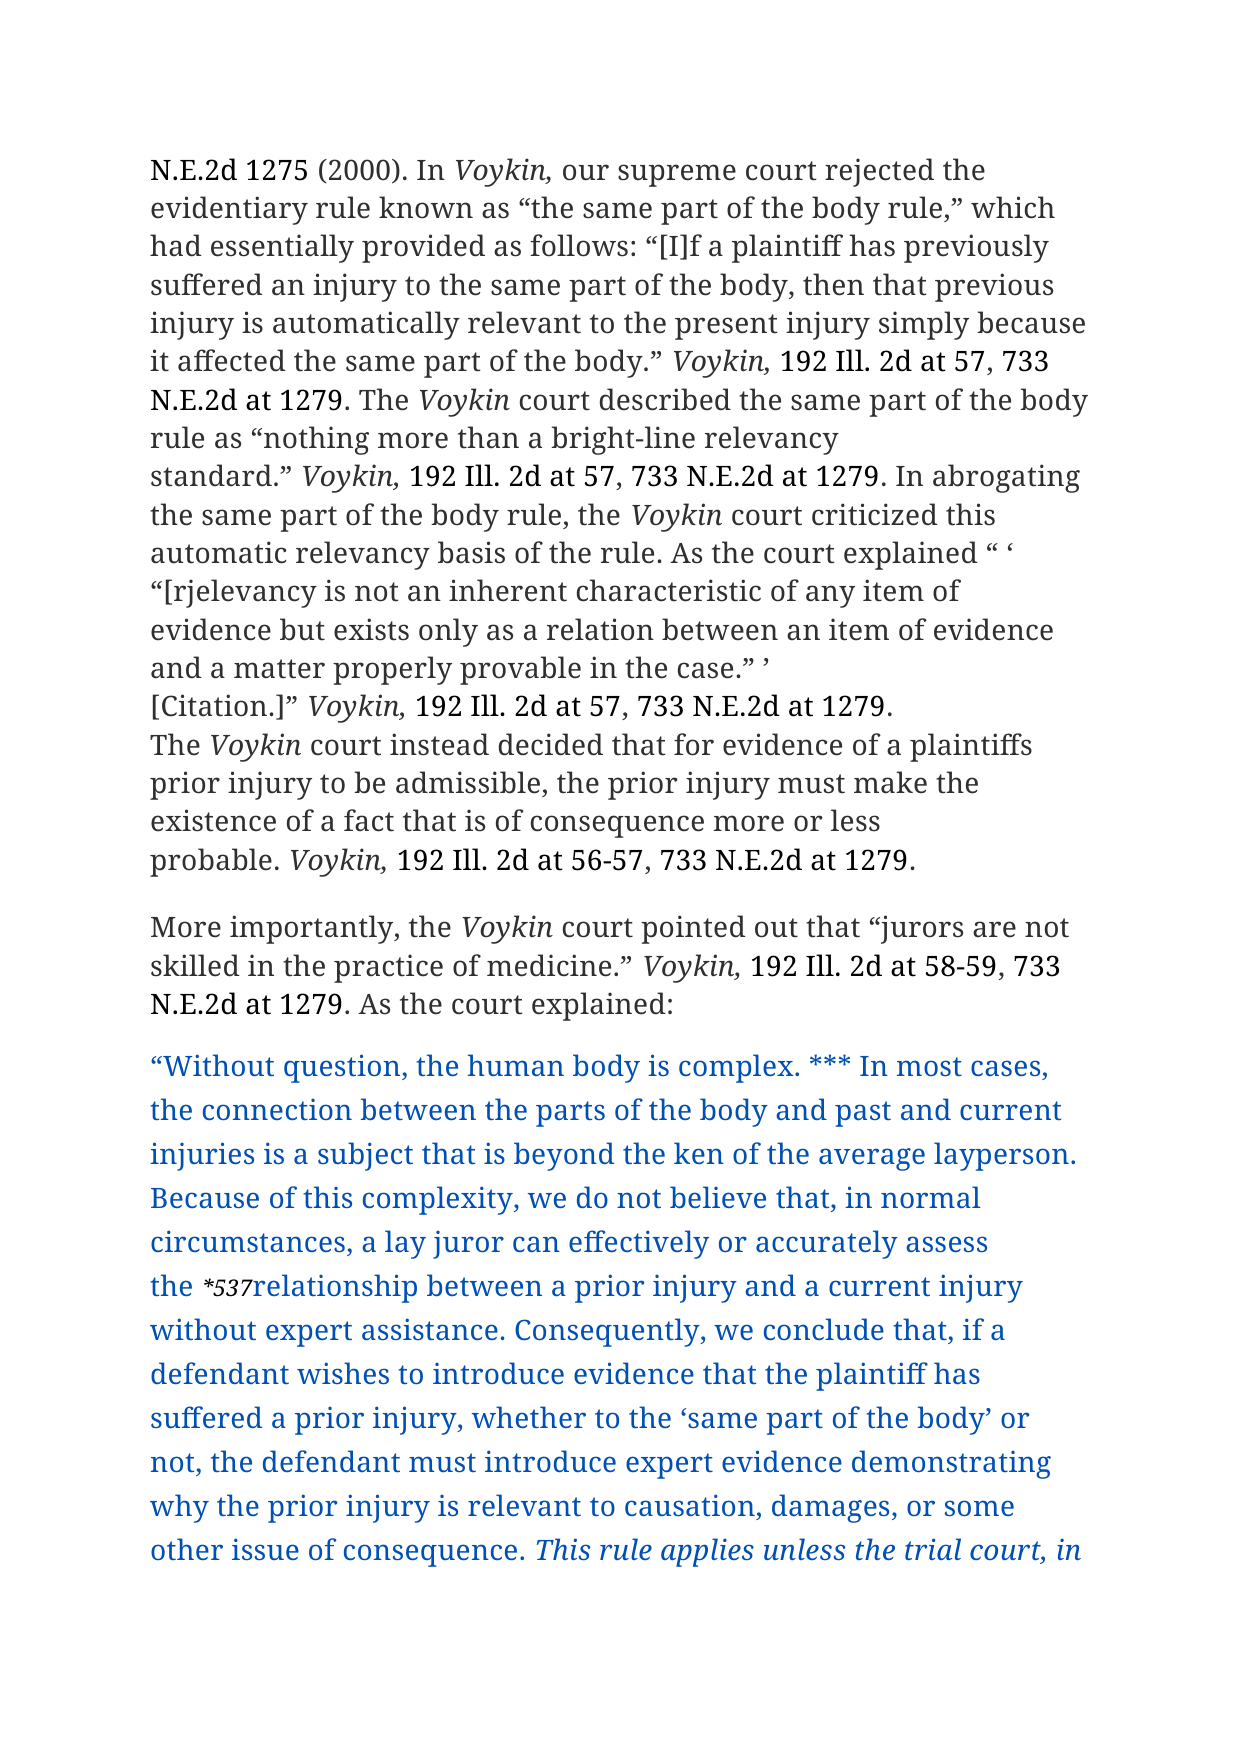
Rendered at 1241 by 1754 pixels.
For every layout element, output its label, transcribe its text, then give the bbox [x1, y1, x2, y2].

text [150, 150, 1090, 878]
text More importantly, the Voykin court pointed out that “jurors are not skilled in the practice of medicine.” Voykin, 192 Ill. 2d at 58-59, 733 N.E.2d at 1279. As the court explained: [150, 907, 1090, 1022]
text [150, 1046, 1090, 1569]
